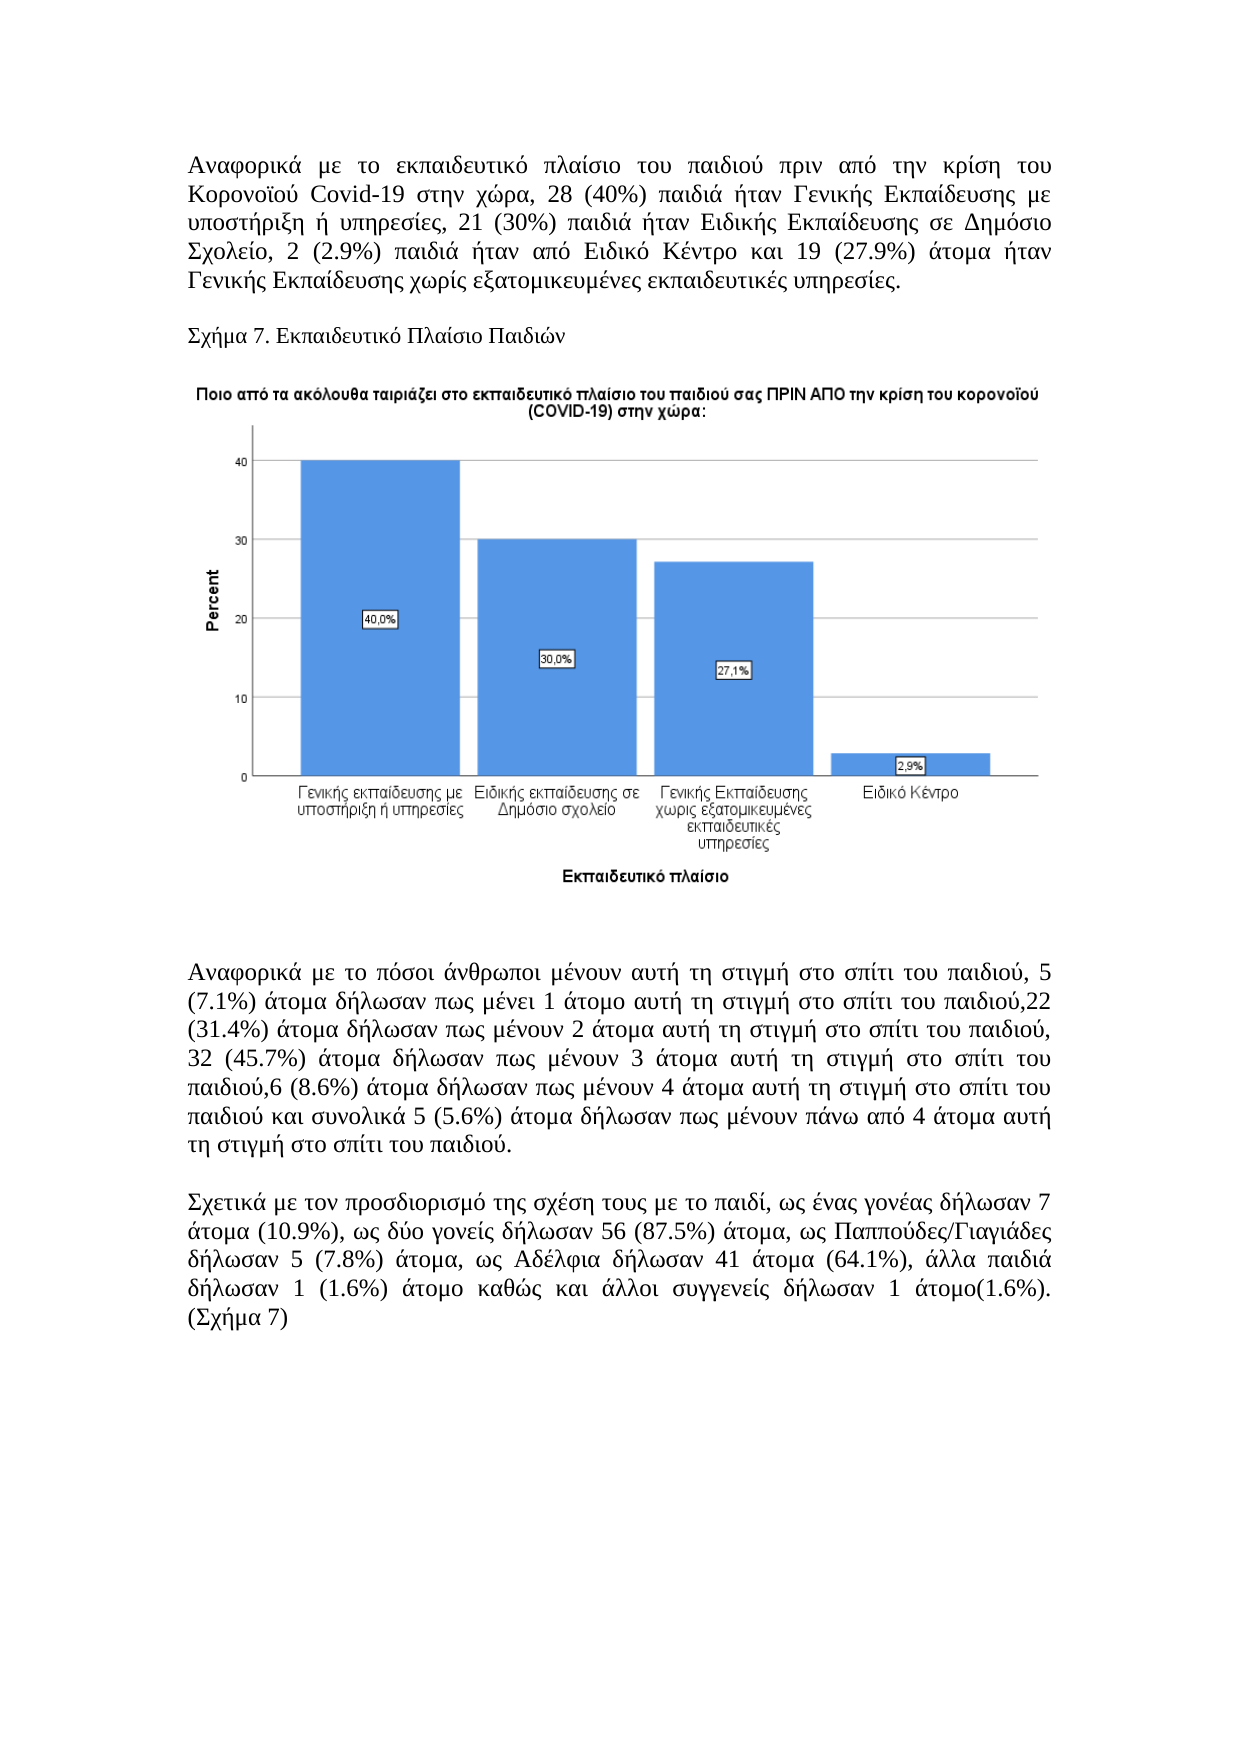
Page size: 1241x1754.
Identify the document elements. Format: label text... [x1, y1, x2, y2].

text Σχετικά με τον προσδιορισμό της σχέση τους με το παιδί, ως ένας γονέας δήλωσαν 7 άτομα (10.9%), ως δύο γονείς δήλωσαν 56 (87.5%) άτομα, ως Παππούδες/Γιαγιάδες δήλωσαν 5 (7.8%) άτομα, ως Αδέλφια δήλωσαν 41 άτομα (64.1%), άλλα παιδιά δήλωσαν 1 (1.6%) άτομο καθώς και άλλοι συγγενείς δήλωσαν 1 άτομο(1.6%). (Σχήμα 7) [187, 1187, 1053, 1331]
subtitle Σχήμα 7. Εκπαιδευτικό Πλαίσιο Παιδιών [187, 322, 1053, 349]
text Αναφορικά με το εκπαιδευτικό πλαίσιο του παιδιού πριν από την κρίση του Κορονοϊού Covid-19 στην χώρα, 28 (40%) παιδιά ήταν Γενικής Εκπαίδευσης με υποστήριξη ή υπηρεσίες, 21 (30%) παιδιά ήταν Ειδικής Εκπαίδευσης σε Δημόσιο Σχολείο, 2 (2.9%) παιδιά ήταν από Ειδικό Κέντρο και 19 (27.9%) άτομα ήταν Γενικής Εκπαίδευσης χωρίς εξατομικευμένες εκπαιδευτικές υπηρεσίες. [187, 150, 1053, 294]
picture [187, 375, 1048, 900]
text Αναφορικά με το πόσοι άνθρωποι μένουν αυτή τη στιγμή στο σπίτι του παιδιού, 5 (7.1%) άτομα δήλωσαν πως μένει 1 άτομο αυτή τη στιγμή στο σπίτι του παιδιού,22 (31.4%) άτομα δήλωσαν πως μένουν 2 άτομα αυτή τη στιγμή στο σπίτι του παιδιού, 32 (45.7%) άτομα δήλωσαν πως μένουν 3 άτομα αυτή τη στιγμή στο σπίτι του παιδιού,6 (8.6%) άτομα δήλωσαν πως μένουν 4 άτομα αυτή τη στιγμή στο σπίτι του παιδιού και συνολικά 5 (5.6%) άτομα δήλωσαν πως μένουν πάνω από 4 άτομα αυτή τη στιγμή στο σπίτι του παιδιού. [187, 957, 1053, 1158]
